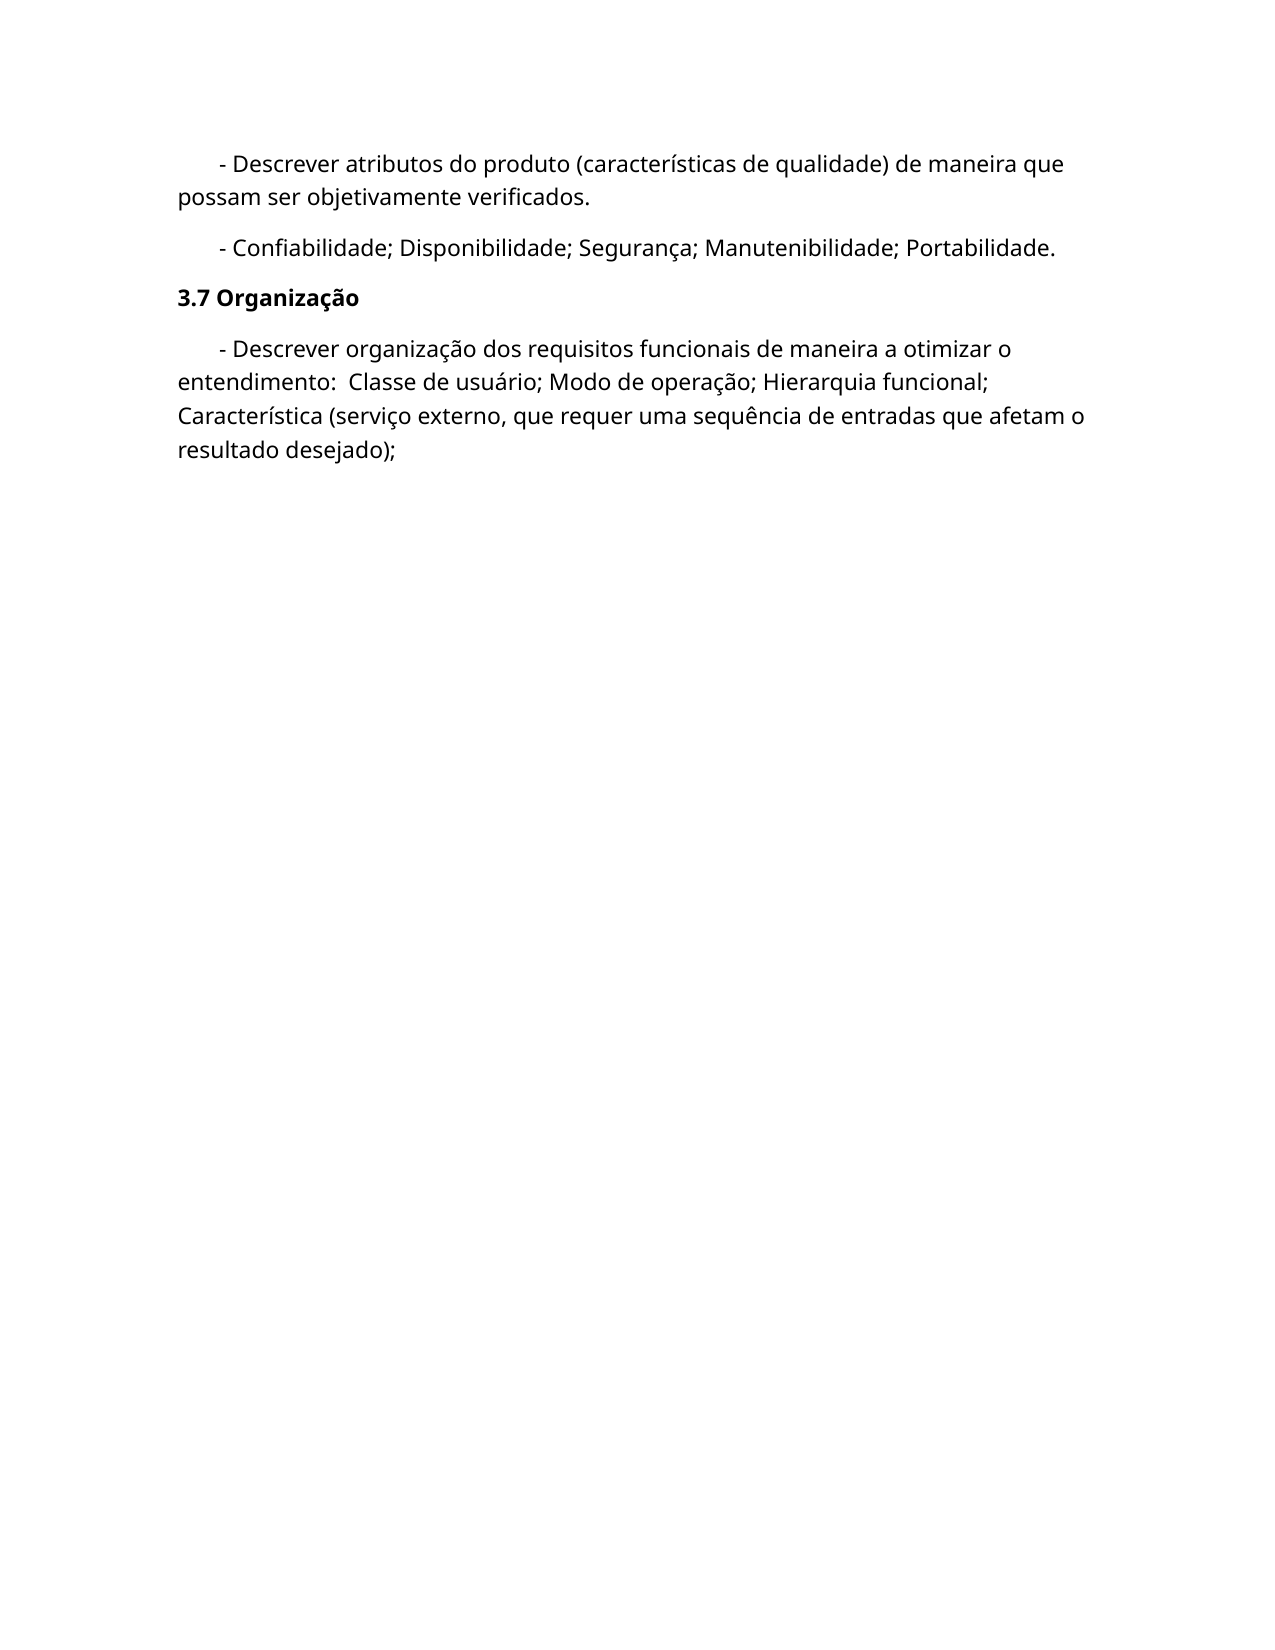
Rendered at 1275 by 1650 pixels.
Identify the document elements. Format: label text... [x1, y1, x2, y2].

text - Confiabilidade; Disponibilidade; Segurança; Manutenibilidade; Portabilidade. [177, 232, 1098, 263]
text - Descrever organização dos requisitos funcionais de maneira a otimizar o entendimento: Classe de usuário; Modo de operação; Hierarquia funcional; Característica (serviço externo, que requer uma sequência de entradas que afetam o resultado desejado); [177, 333, 1098, 465]
text - Descrever atributos do produto (características de qualidade) de maneira que possam ser objetivamente verificados. [177, 148, 1098, 213]
text 3.7 Organização [177, 282, 1098, 313]
